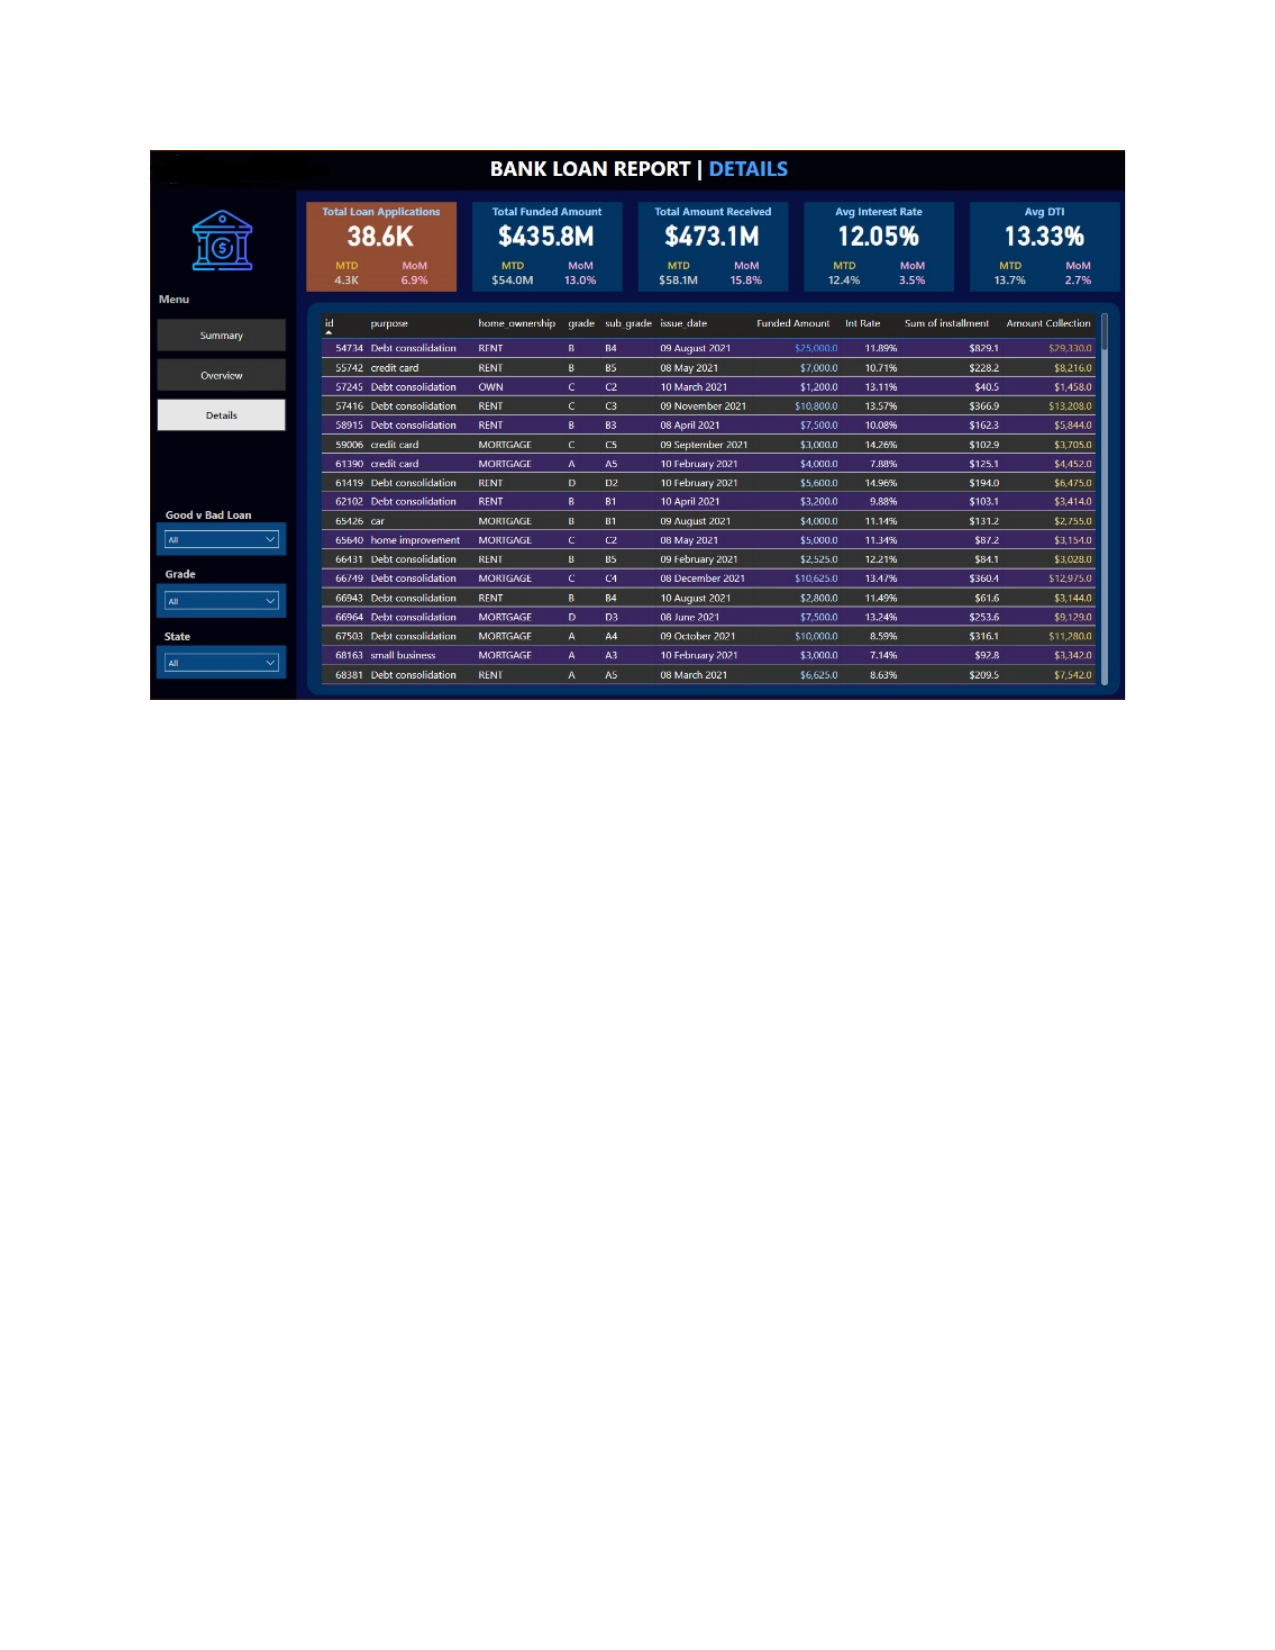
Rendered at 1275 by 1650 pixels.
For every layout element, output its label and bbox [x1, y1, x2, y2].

picture [150, 150, 1125, 700]
